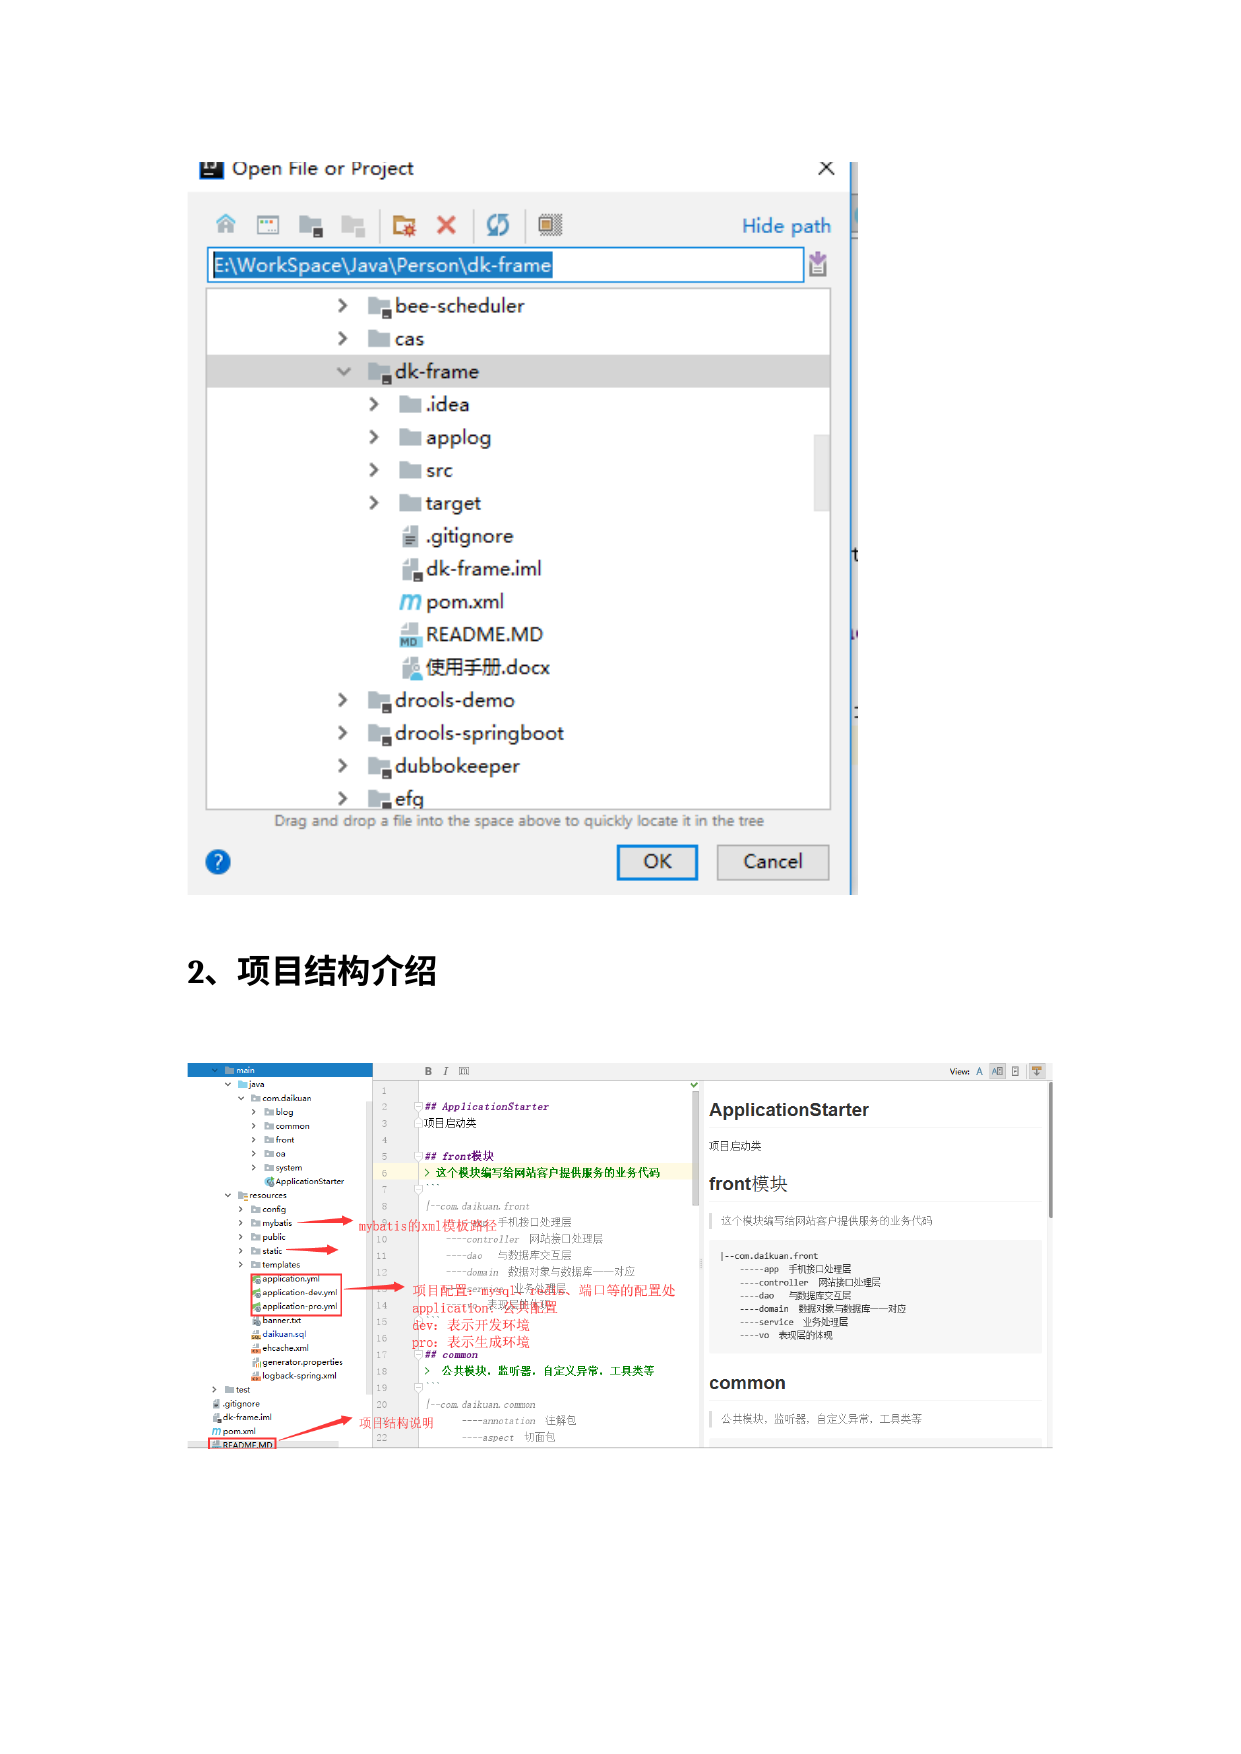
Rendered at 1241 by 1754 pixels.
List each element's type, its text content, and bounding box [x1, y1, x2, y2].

subtitle 2、项目结构介绍 [187, 937, 1053, 1002]
picture [187, 1063, 1053, 1449]
picture [187, 162, 858, 895]
